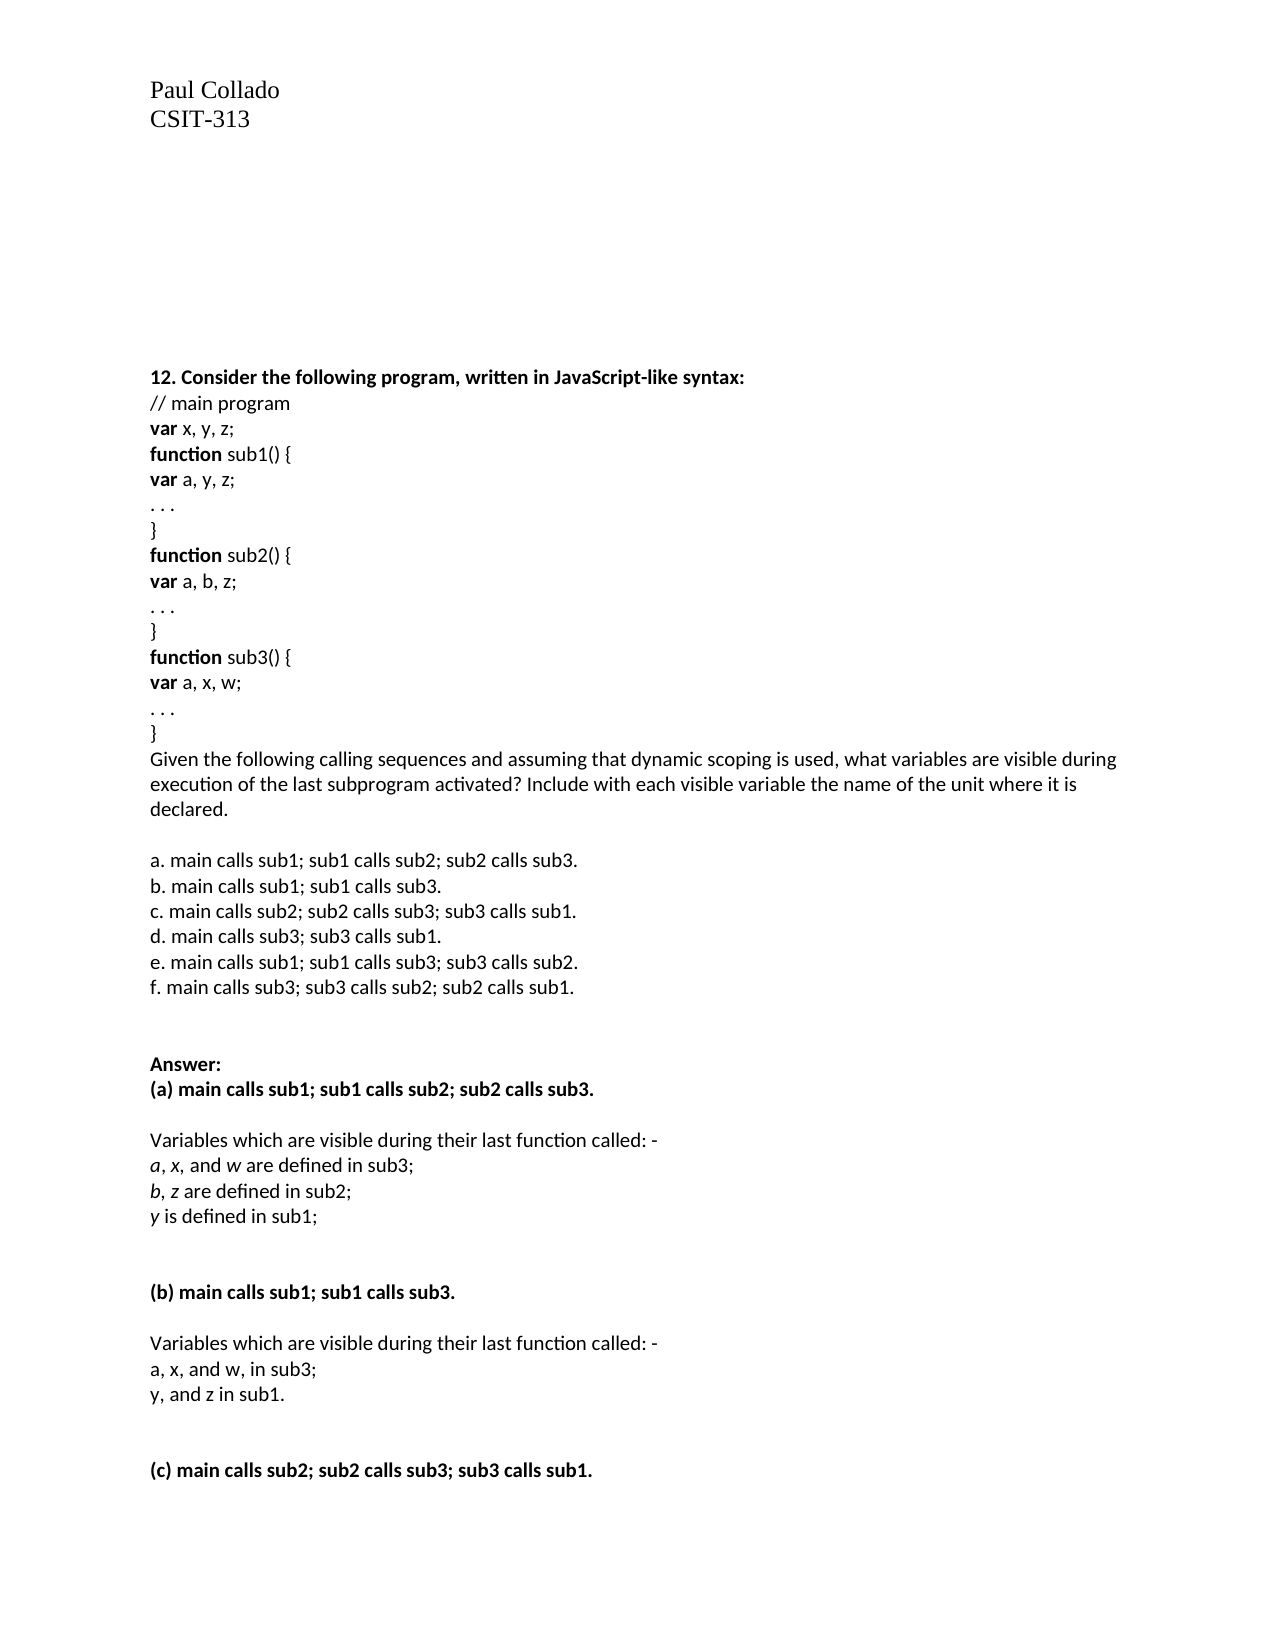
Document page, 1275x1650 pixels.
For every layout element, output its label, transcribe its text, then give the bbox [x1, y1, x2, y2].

text . . . [150, 695, 1125, 720]
text Answer: [150, 1051, 1125, 1076]
text var a, x, w; [150, 669, 1125, 695]
text var a, b, z; [150, 568, 1125, 593]
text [150, 1330, 1125, 1356]
text function sub1() { [150, 441, 1125, 466]
text Given the following calling sequences and assuming that dynamic scoping is used, what variables are visible during execution of the last subprogram activated? Include with each visible variable the name of the unit where it is declared. [150, 746, 1125, 822]
text (a) main calls sub1; sub1 calls sub2; sub2 calls sub3. [150, 1076, 1125, 1102]
text e. main calls sub1; sub1 calls sub3; sub3 calls sub2. [150, 949, 1125, 974]
text b. main calls sub1; sub1 calls sub3. [150, 873, 1125, 898]
text var a, y, z; [150, 466, 1125, 492]
text y is defined in sub1; [150, 1203, 1125, 1229]
text . . . [150, 593, 1125, 619]
text // main program [150, 390, 1125, 415]
text 12. Consider the following program, written in JavaScript-like syntax: [150, 364, 1125, 390]
text a, x, and w are defined in sub3; [150, 1152, 1125, 1178]
text d. main calls sub3; sub3 calls sub1. [150, 924, 1125, 949]
text (b) main calls sub1; sub1 calls sub3. [150, 1279, 1125, 1305]
text . . . [150, 492, 1125, 517]
text a. main calls sub1; sub1 calls sub2; sub2 calls sub3. [150, 847, 1125, 873]
text function sub3() { [150, 644, 1125, 669]
text } [150, 619, 1125, 644]
text } [150, 720, 1125, 746]
text (c) main calls sub2; sub2 calls sub3; sub3 calls sub1. [150, 1457, 1125, 1483]
text c. main calls sub2; sub2 calls sub3; sub3 calls sub1. [150, 898, 1125, 924]
text y, and z in sub1. [150, 1381, 1125, 1407]
text } [150, 517, 1125, 542]
text b, z are defined in sub2; [150, 1178, 1125, 1203]
text f. main calls sub3; sub3 calls sub2; sub2 calls sub1. [150, 974, 1125, 1000]
text function sub2() { [150, 542, 1125, 568]
text a, x, and w, in sub3; [150, 1356, 1125, 1381]
text var x, y, z; [150, 415, 1125, 441]
text Variables which are visible during their last function called: - [150, 1127, 1125, 1152]
